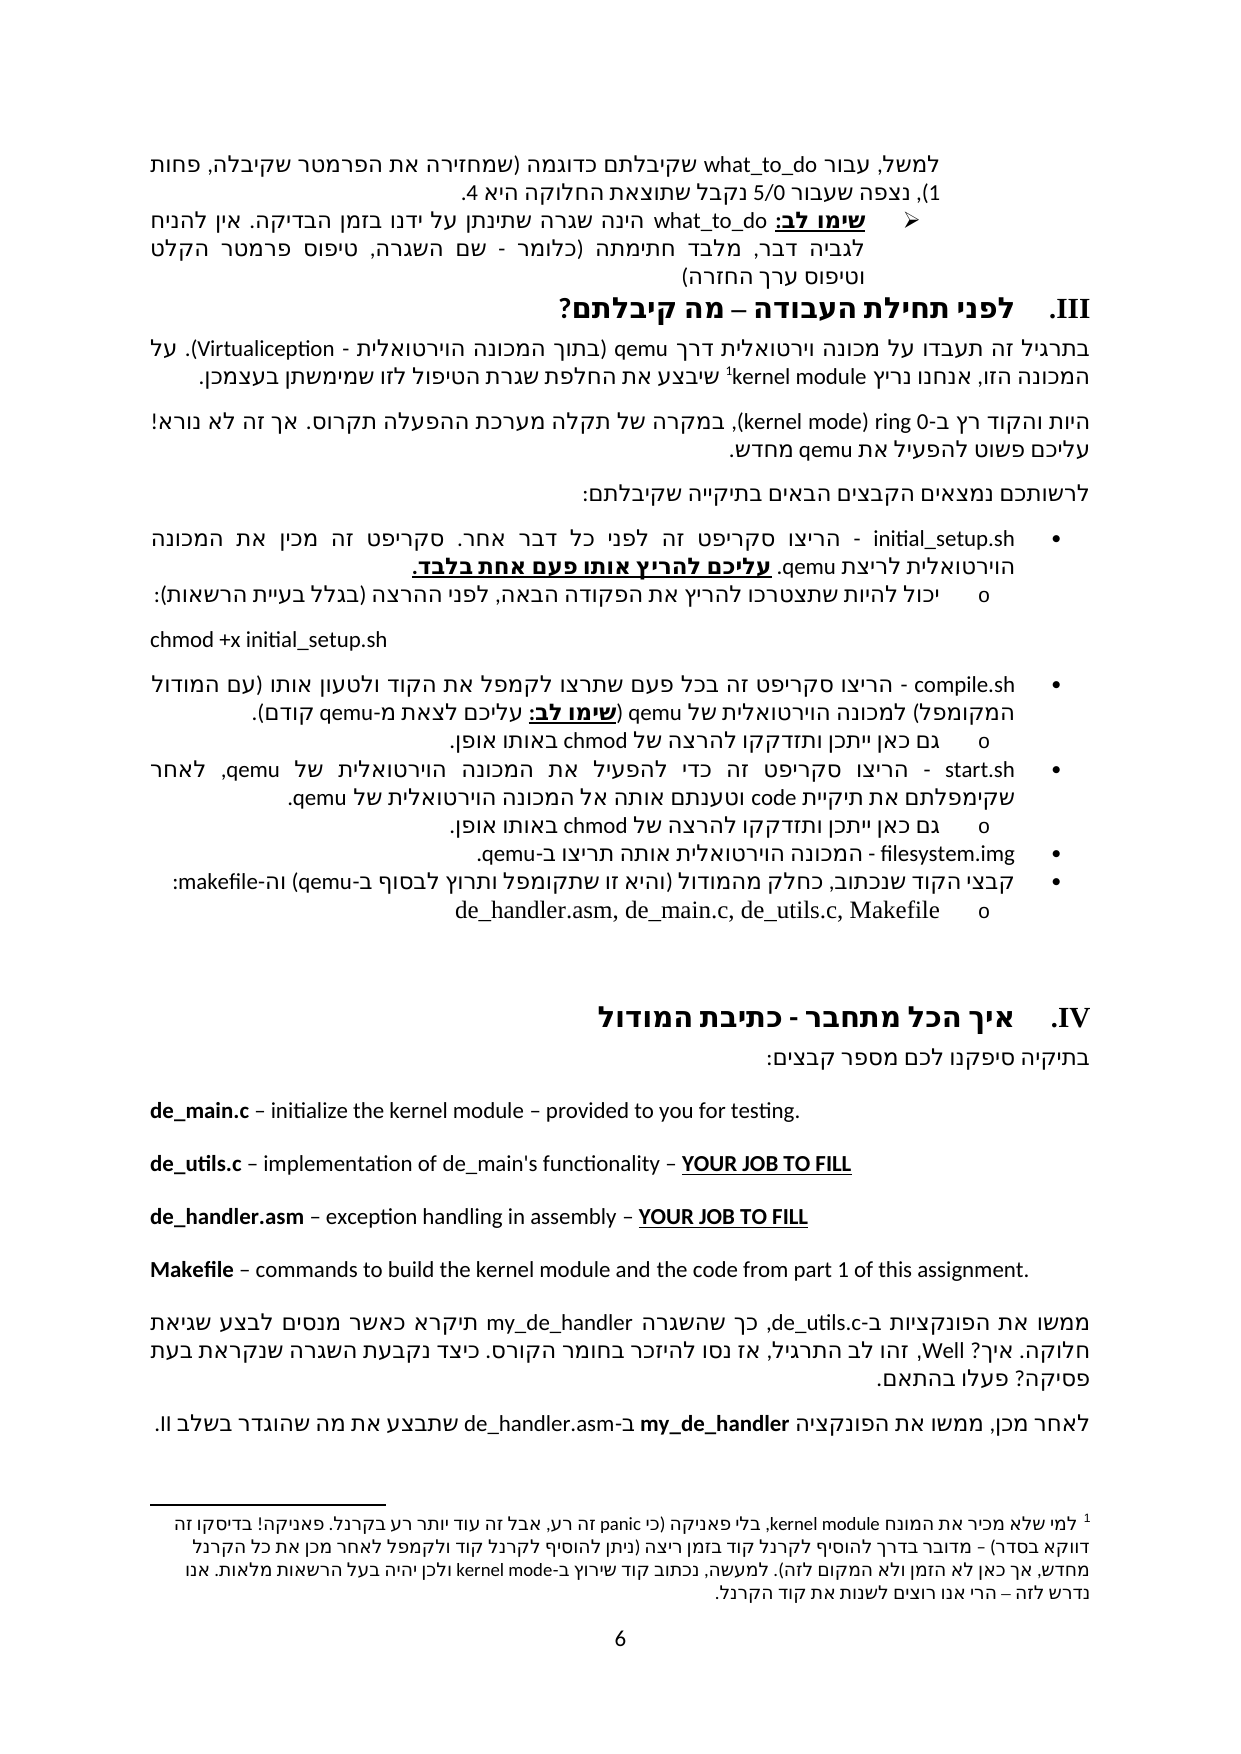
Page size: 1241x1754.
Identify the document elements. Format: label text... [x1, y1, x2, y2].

text de_utils.c – implementation of de_main's functionality – YOUR JOB TO FILL [150, 1149, 1090, 1177]
list de_handler.asm, de_main.c, de_utils.c, Makefile [150, 895, 978, 925]
list שימו לב: what_to_do הינה שגרה שתינתן על ידנו בזמן הבדיקה. אין להניח לגביה דבר, מלבד חתימתה (כלומר - שם השגרה, טיפוס פרמטר הקלט וטיפוס ערך החזרה) [150, 206, 903, 290]
text היות והקוד רץ ב-kernel mode) ring 0), במקרה של תקלה מערכת ההפעלה תקרוס. אך זה לא נורא! עליכם פשוט להפעיל את qemu מחדש. [150, 407, 1090, 463]
list filesystem.img - המכונה הוירטואלית אותה תריצו ב-qemu. [150, 839, 1053, 867]
list compile.sh - הריצו סקריפט זה בכל פעם שתרצו לקמפל את הקוד ולטעון אותו (עם המודול המקומפל) למכונה הוירטואלית של qemu (שימו לב: עליכם לצאת מ-qemu קודם). [150, 670, 1053, 726]
list גם כאן ייתכן ותזדקקו להרצה של chmod באותו אופן. [150, 726, 978, 755]
text לאחר מכן, ממשו את הפונקציה my_de_handler ב-de_handler.asm שתבצע את מה שהוגדר בשלב II. [150, 1409, 1090, 1437]
text בתיקיה סיפקנו לכם מספר קבצים: [150, 1043, 1090, 1071]
list initial_setup.sh - הריצו סקריפט זה לפני כל דבר אחר. סקריפט זה מכין את המכונה הוירטואלית לריצת qemu. עליכם להריץ אותו פעם אחת בלבד. [150, 524, 1053, 580]
list יכול להיות שתצטרכו להריץ את הפקודה הבאה, לפני ההרצה (בגלל בעיית הרשאות): [150, 580, 978, 609]
text בתרגיל זה תעבדו על מכונה וירטואלית דרך qemu (בתוך המכונה הוירטואלית - Virtualiception). על המכונה הזו, אנחנו נריץ kernel module שיבצע את החלפת שגרת הטיפול לזו שמימשתן בעצמכן. [150, 334, 1090, 390]
text לרשותכם נמצאים הקבצים הבאים בתיקייה שקיבלתם: [150, 479, 1090, 507]
list לפני תחילת העבודה – מה קיבלתם? [150, 290, 1090, 326]
text למשל, עבור what_to_do שקיבלתם כדוגמה (שמחזירה את הפרמטר שקיבלה, פחות 1), נצפה שעבור 5/0 נקבל שתוצאת החלוקה היא 4. [150, 150, 940, 206]
text chmod +x initial_setup.sh [150, 625, 1090, 653]
list קבצי הקוד שנכתוב, כחלק מהמודול (והיא זו שתקומפל ותרוץ לבסוף ב-qemu) וה-makefile: [150, 867, 1053, 895]
text de_handler.asm – exception handling in assembly – YOUR JOB TO FILL [150, 1202, 1090, 1231]
list איך הכל מתחבר - כתיבת המודול [150, 999, 1090, 1035]
text de_main.c – initialize the kernel module – provided to you for testing. [150, 1096, 1090, 1124]
text Makefile – commands to build the kernel module and the code from part 1 of this assignment. [150, 1256, 1090, 1283]
text ממשו את הפונקציות ב-de_utils.c, כך שהשגרה my_de_handler תיקרא כאשר מנסים לבצע שגיאת חלוקה. איך? Well, זהו לב התרגיל, אז נסו להיזכר בחומר הקורס. כיצד נקבעת השגרה שנקראת בעת פסיקה? פעלו בהתאם. [150, 1308, 1090, 1393]
list start.sh - הריצו סקריפט זה כדי להפעיל את המכונה הוירטואלית של qemu, לאחר שקימפלתם את תיקיית code וטענתם אותה אל המכונה הוירטואלית של qemu. [150, 755, 1053, 811]
list גם כאן ייתכן ותזדקקו להרצה של chmod באותו אופן. [150, 811, 978, 839]
